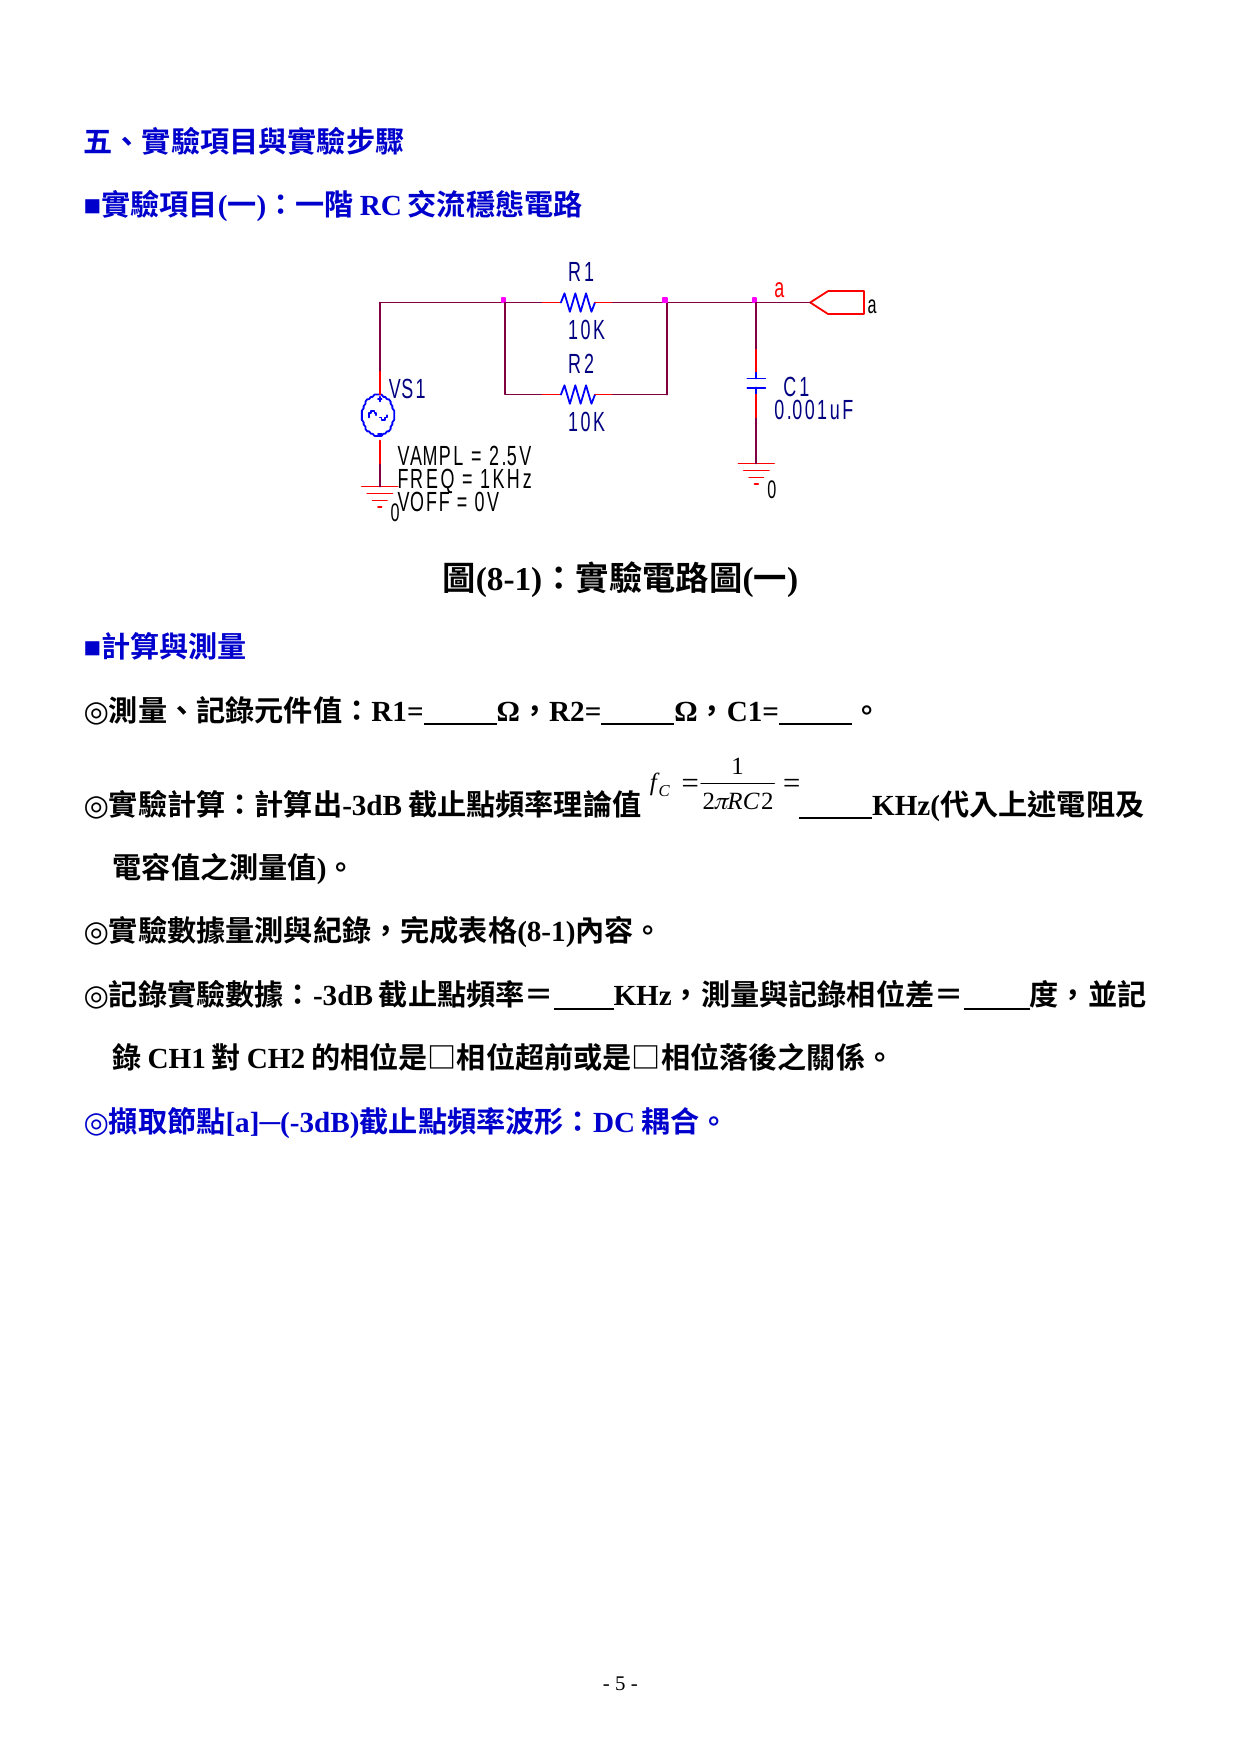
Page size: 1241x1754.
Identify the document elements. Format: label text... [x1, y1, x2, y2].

text ◎實驗數據量測與紀錄，完成表格(8-1)內容。 [83, 908, 1157, 950]
text ◎實驗計算：計算出-3dB截止點頻率理論值 KHz(代入上述電阻及電容值之測量值)。 [83, 751, 1157, 887]
text ◎測量、記錄元件值：R1= Ω，R2= Ω，C1= 。 [83, 687, 1157, 730]
text 圖(8-1)：實驗電路圖(一) [83, 552, 1157, 600]
text ◎擷取節點[a]─(-3dB)截止點頻率波形：DC耦合。 [83, 1098, 1157, 1141]
text ■實驗項目(一)：一階RC交流穩態電路 [83, 182, 1157, 224]
text ■計算與測量 [83, 624, 1157, 666]
text ◎記錄實驗數據：-3dB截止點頻率＝ KHz，測量與記錄相位差＝ 度，並記錄CH1對CH2的相位是□相位超前或是□相位落後之關係。 [83, 972, 1157, 1077]
text 五、實驗項目與實驗步驟 [83, 118, 1157, 160]
